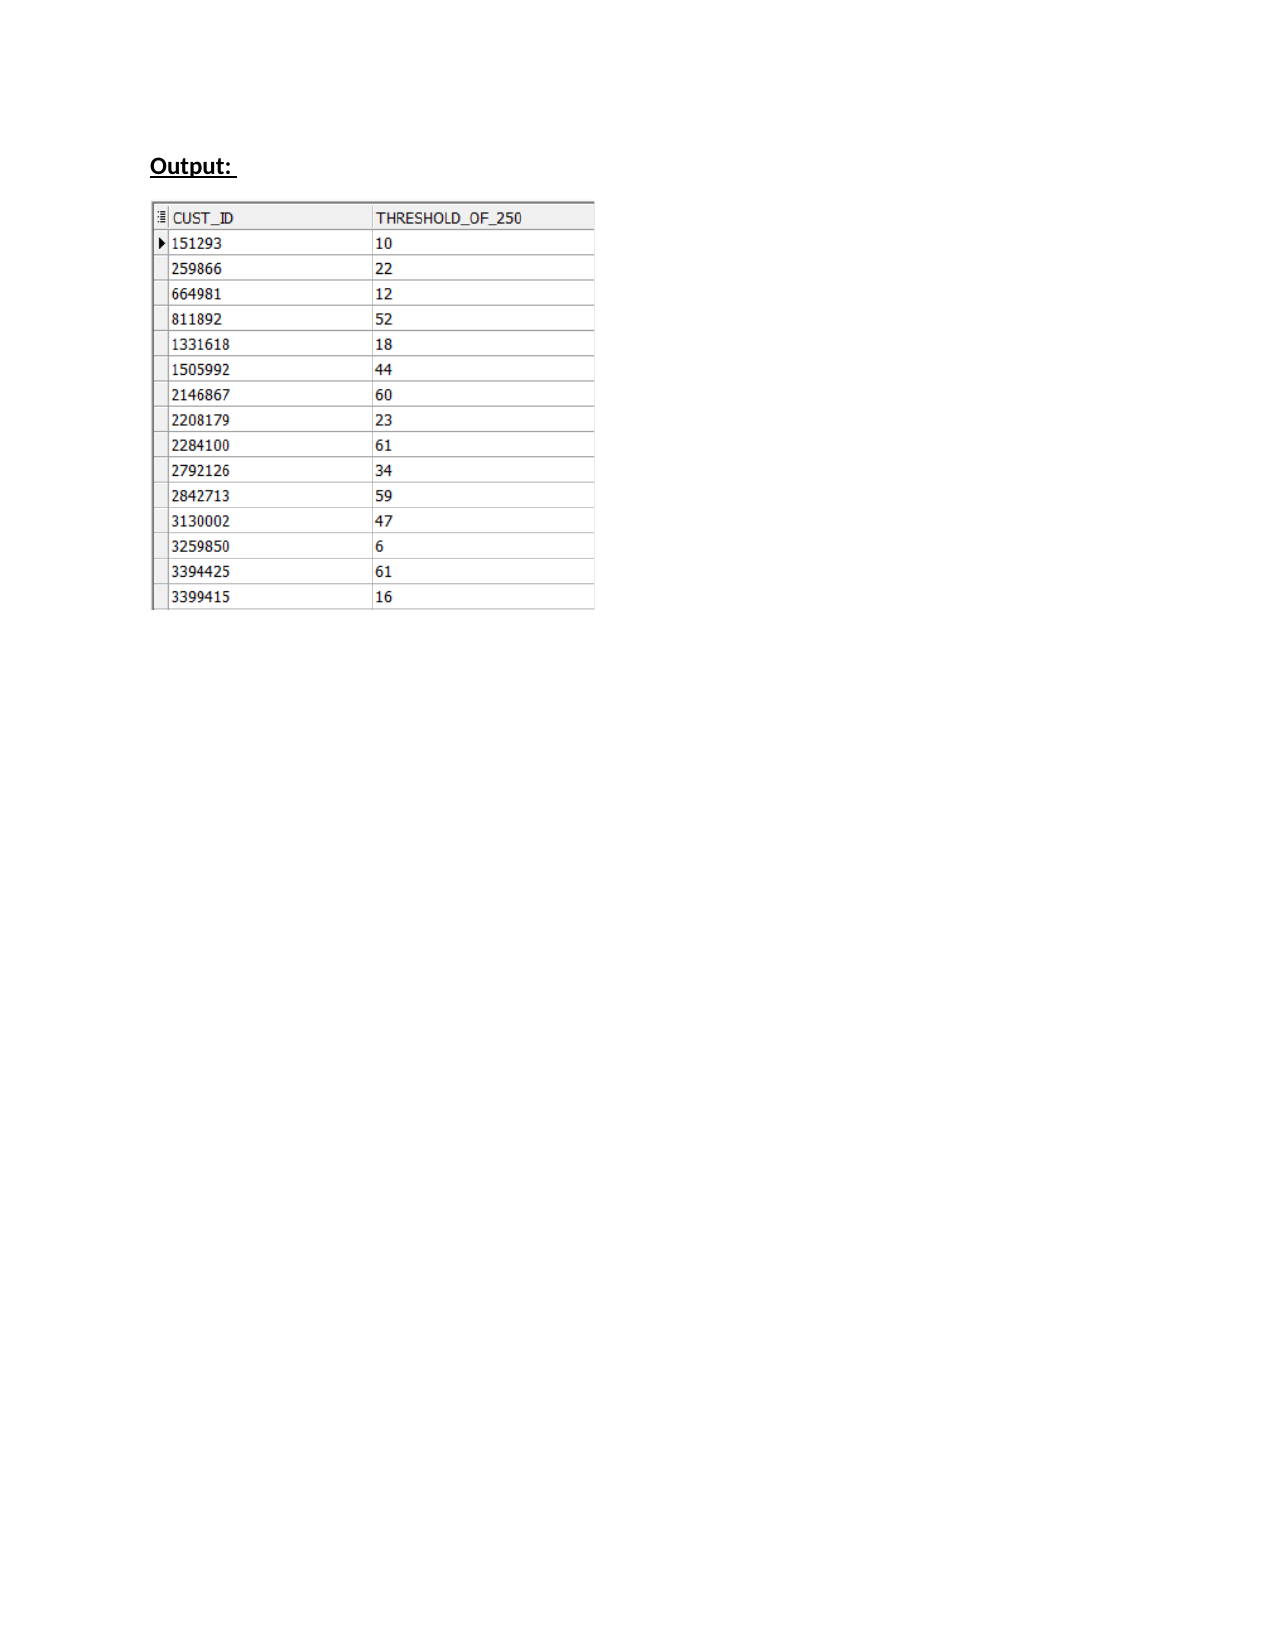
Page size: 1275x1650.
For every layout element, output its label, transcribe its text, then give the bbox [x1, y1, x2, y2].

picture [150, 199, 595, 610]
text Output: [150, 150, 1125, 181]
